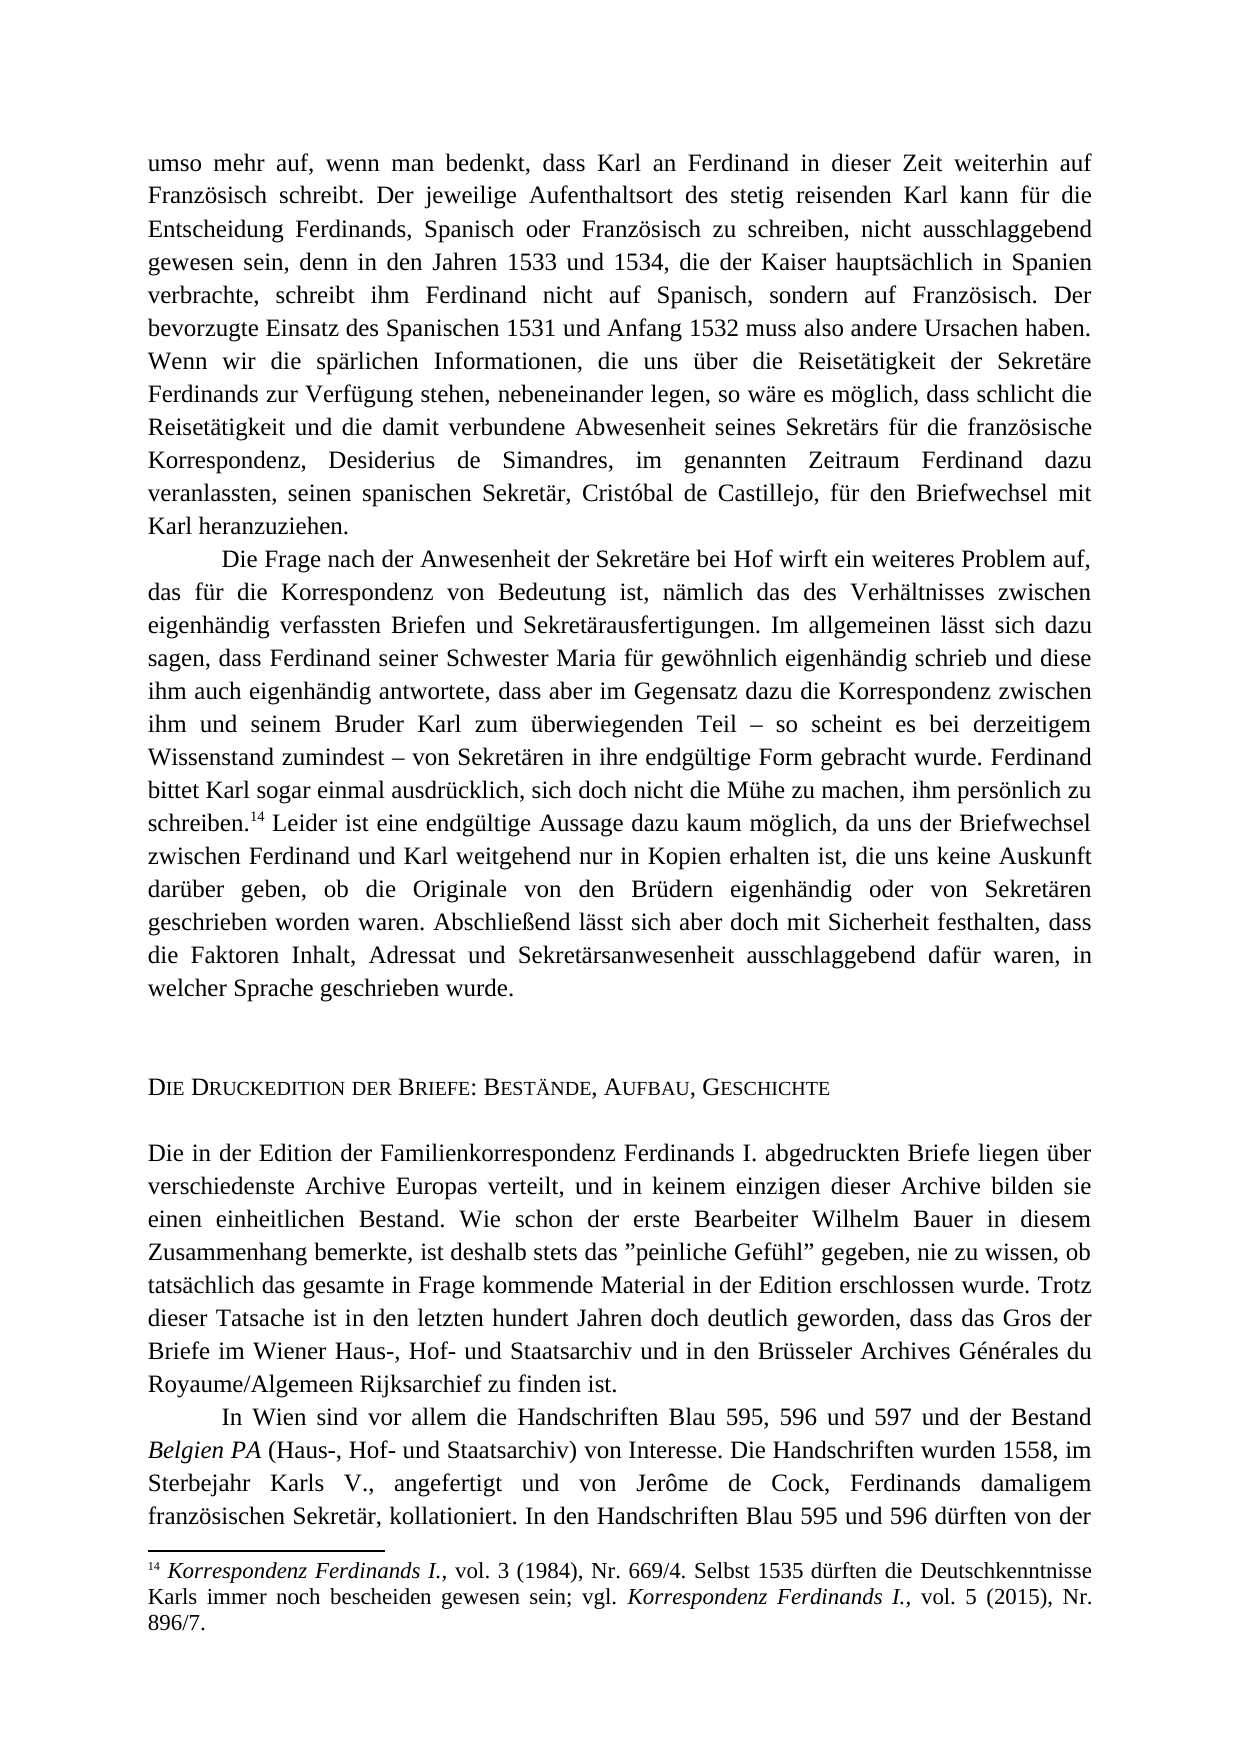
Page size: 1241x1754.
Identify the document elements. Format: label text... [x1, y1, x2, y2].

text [148, 1402, 1093, 1530]
text Die in der Edition der Familienkorrespondenz Ferdinands I. abgedruckten Briefe liegen über verschiedenste Archive Europas verteilt, und in keinem einzigen dieser Archive bilden sie einen einheitlichen Bestand. Wie schon der erste Bearbeiter Wilhelm Bauer in diesem Zusammenhang bemerkte, ist deshalb stets das ”peinliche Gefühl” gegeben, nie zu wissen, ob tatsächlich das gesamte in Frage kommende Material in der Edition erschlossen wurde. Trotz dieser Tatsache ist in den letzten hundert Jahren doch deutlich geworden, dass das Gros der Briefe im Wiener Haus-, Hof- und Staatsarchiv und in den Brüsseler Archives Générales du Royaume/Algemeen Rijksarchief zu finden ist. [148, 1138, 1093, 1398]
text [148, 148, 1093, 539]
subtitle Die Druckedition der Briefe: Bestände, Aufbau, Geschichte [148, 1072, 1093, 1101]
text Die Frage nach der Anwesenheit der Sekretäre bei Hof wirft ein weiteres Problem auf, das für die Korrespondenz von Bedeutung ist, nämlich das des Verhältnisses zwischen eigenhändig verfassten Briefen und Sekretärausfertigungen. Im allgemeinen lässt sich dazu sagen, dass Ferdinand seiner Schwester Maria für gewöhnlich eigenhändig schrieb und diese ihm auch eigenhändig antwortete, dass aber im Gegensatz dazu die Korrespondenz zwischen ihm und seinem Bruder Karl zum überwiegenden Teil – so scheint es bei derzeitigem Wissenstand zumindest – von Sekretären in ihre endgültige Form gebracht wurde. Ferdinand bittet Karl sogar einmal ausdrücklich, sich doch nicht die Mühe zu machen, ihm persönlich zu schreiben. Leider ist eine endgültige Aussage dazu kaum möglich, da uns der Briefwechsel zwischen Ferdinand und Karl weitgehend nur in Kopien erhalten ist, die uns keine Auskunft darüber geben, ob die Originale von den Brüdern eigenhändig oder von Sekretären geschrieben worden waren. Abschließend lässt sich aber doch mit Sicherheit festhalten, dass die Faktoren Inhalt, Adressat und Sekretärsanwesenheit ausschlaggebend dafür waren, in welcher Sprache geschrieben wurde. [148, 544, 1093, 1002]
